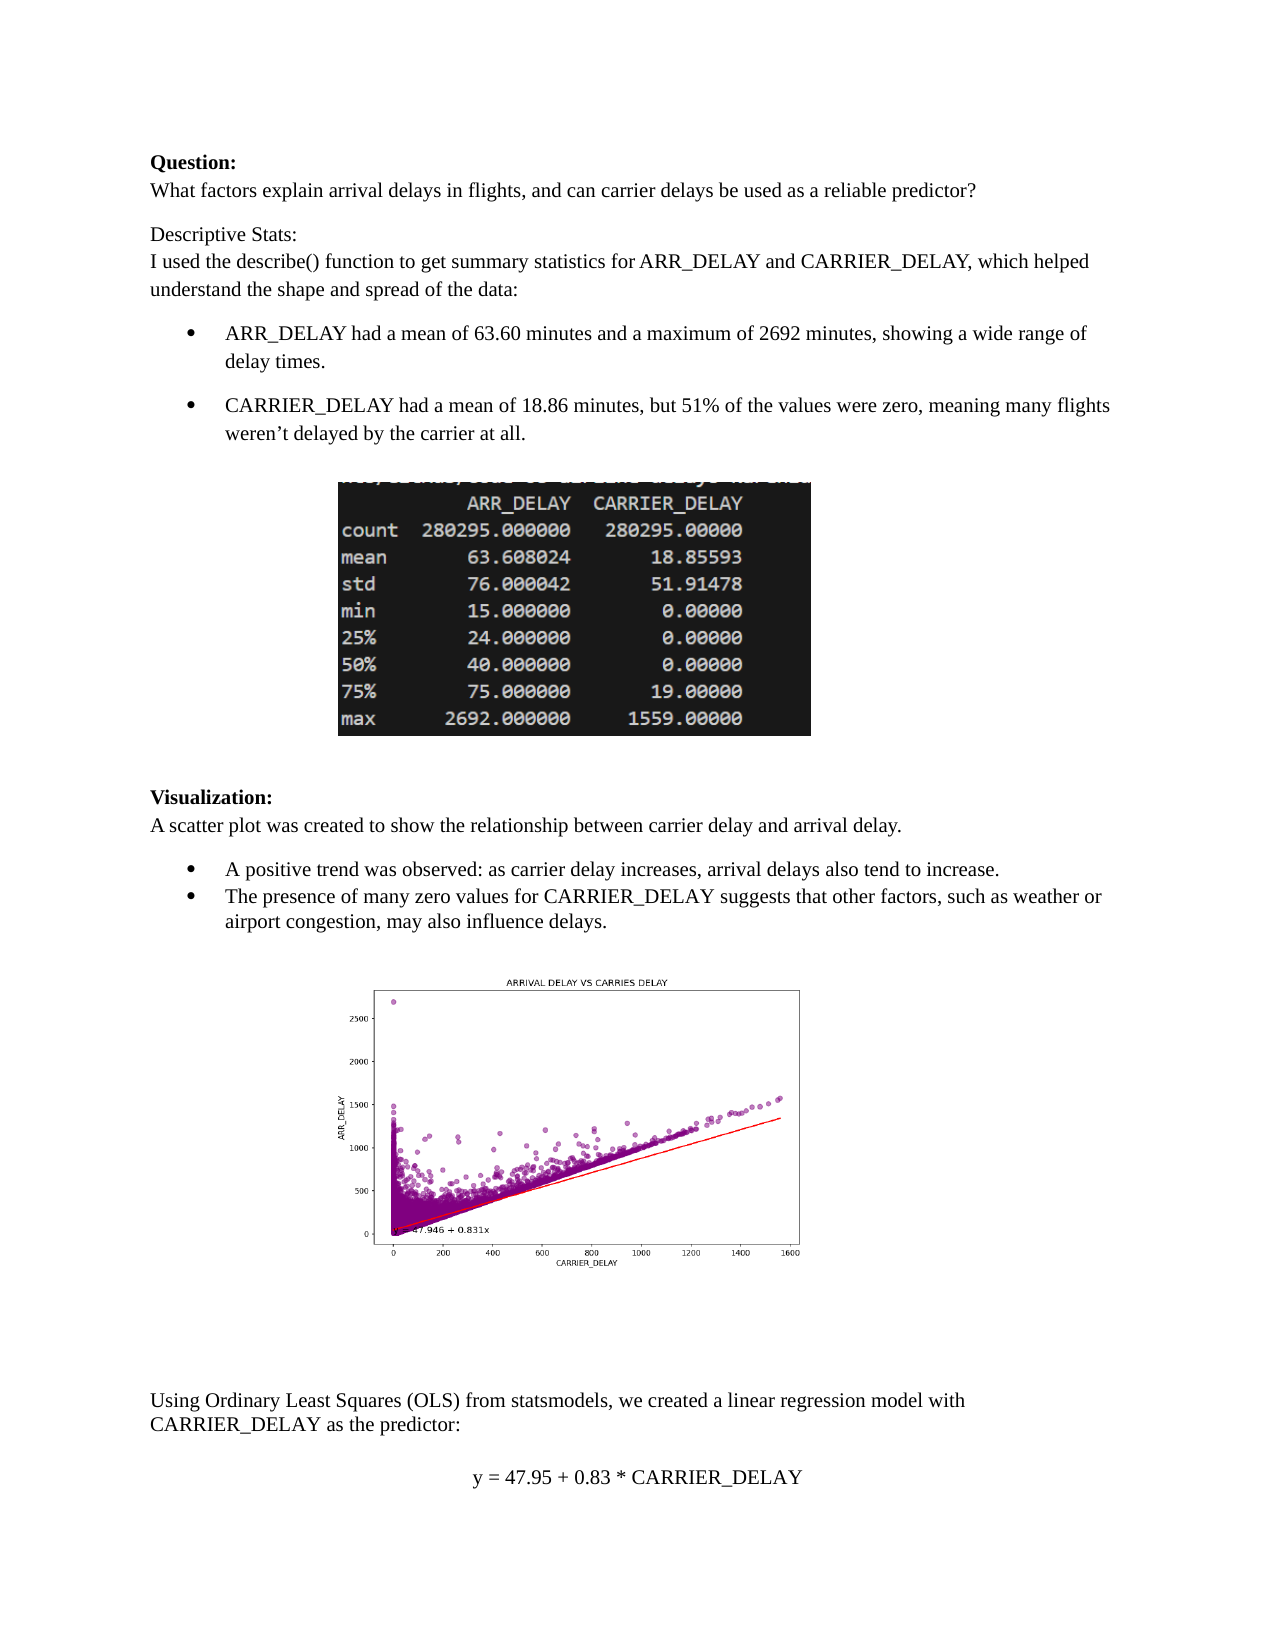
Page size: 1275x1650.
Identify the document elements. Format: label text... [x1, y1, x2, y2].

list The presence of many zero values for CARRIER_DELAY suggests that other factors, such as weather or airport congestion, may also influence delays. [187, 884, 1125, 933]
picture [338, 482, 811, 736]
text Descriptive Stats: I used the describe() function to get summary statistics for ARR_DELAY and CARRIER_DELAY, which helped understand the shape and spread of the data: [150, 222, 1125, 301]
text Question: What factors explain arrival delays in flights, and can carrier delays be used as a reliable predictor? [150, 150, 1125, 202]
list ARR_DELAY had a mean of 63.60 minutes and a maximum of 2692 minutes, showing a wide range of delay times. [187, 321, 1125, 373]
text Using Ordinary Least Squares (OLS) from statsmodels, we created a linear regression model with CARRIER_DELAY as the predictor: [150, 1388, 1125, 1436]
list A positive trend was observed: as carrier delay increases, arrival delays also tend to increase. [187, 857, 1125, 881]
text y = 47.95 + 0.83 * CARRIER_DELAY [150, 1465, 1125, 1489]
text Visualization: A scatter plot was created to show the relationship between carrier delay and arrival delay. [150, 785, 1125, 837]
list CARRIER_DELAY had a mean of 18.86 minutes, but 51% of the values were zero, meaning many flights weren’t delayed by the carrier at all. [187, 393, 1125, 445]
picture [332, 963, 810, 1272]
